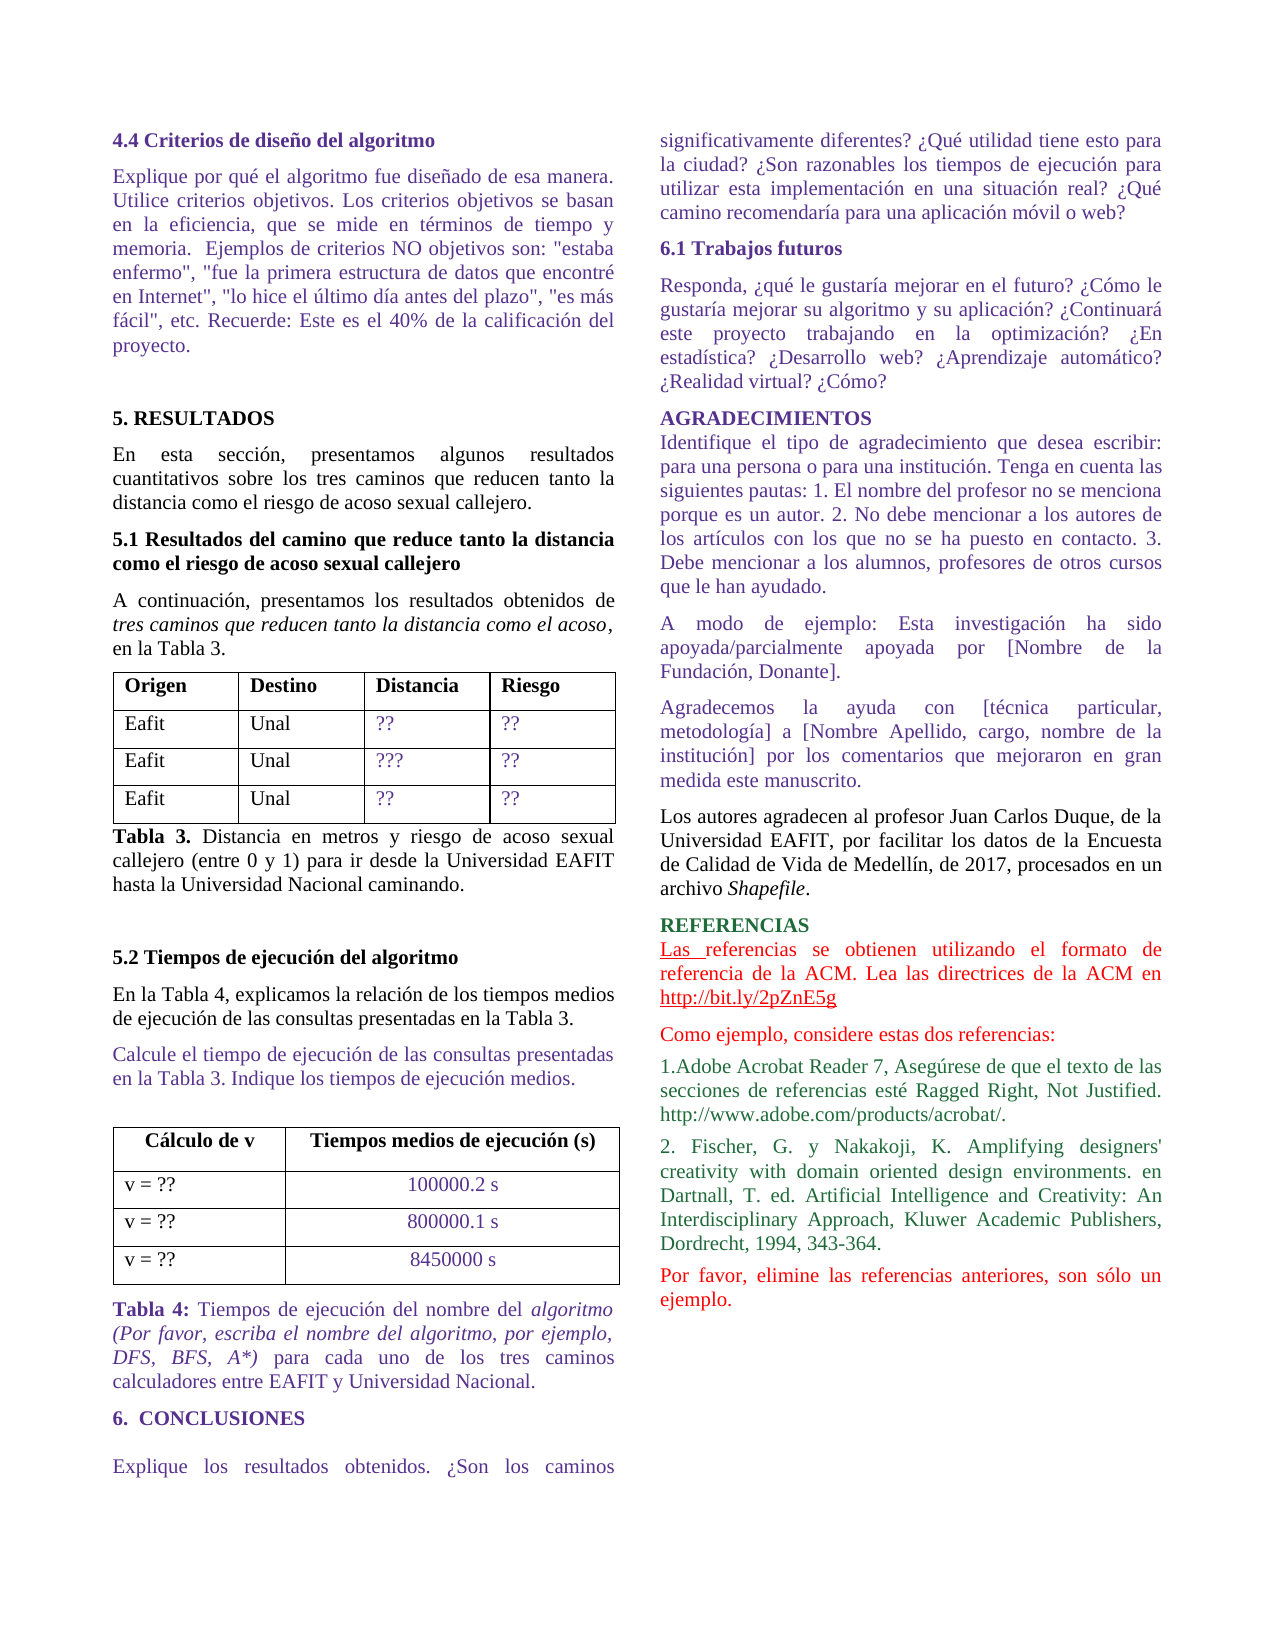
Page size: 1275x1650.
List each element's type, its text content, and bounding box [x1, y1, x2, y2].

text Las referencias se obtienen utilizando el formato de referencia de la ACM. Lea las directrices de la ACM en http://bit.ly/2pZnE5g [660, 937, 1162, 1009]
table_cell ?? [365, 711, 489, 747]
table_cell Unal [239, 786, 364, 823]
text A continuación, presentamos los resultados obtenidos de tres caminos que reducen tanto la distancia como el acoso, en la Tabla 3. [112, 587, 615, 660]
text 5.1 Resultados del camino que reduce tanto la distancia como el riesgo de acoso sexual callejero [112, 527, 615, 575]
text A modo de ejemplo: Esta investigación ha sido apoyada/parcialmente apoyada por [Nombre de la Fundación, Donante]. [660, 611, 1162, 683]
table_cell 800000.1 s [286, 1209, 619, 1246]
text Tabla 3. Distancia en metros y riesgo de acoso sexual callejero (entre 0 y 1) para ir desde la Universidad EAFIT hasta la Universidad Nacional caminando. [112, 824, 615, 896]
text 2. Fischer, G. y Nakakoji, K. Amplifying designers' creativity with domain oriented design environments. en Dartnall, T. ed. Artificial Intelligence and Creativity: An Interdisciplinary Approach, Kluwer Academic Publishers, Dordrecht, 1994, 343-364. [660, 1134, 1162, 1255]
table_cell Eafit [114, 711, 238, 747]
text 4.4 Criterios de diseño del algoritmo [112, 127, 615, 152]
table_cell v = ?? [114, 1209, 285, 1246]
table_header Tiempos medios de ejecución (s) [286, 1128, 619, 1171]
text Calcule el tiempo de ejecución de las consultas presentadas en la Tabla 3. Indique los tiempos de ejecución medios. [112, 1042, 615, 1090]
table_cell ?? [491, 749, 615, 785]
table_cell Eafit [114, 749, 238, 785]
text Explique los resultados obtenidos. ¿Son los caminos significativamente diferentes? ¿Qué utilidad tiene esto para la ciudad? ¿Son razonables los tiempos de ejecución para utilizar esta implementación en una situación real? ¿Qué camino recomendaría para una aplicación móvil o web? [660, 127, 1162, 224]
table_header Riesgo [491, 673, 615, 710]
text En la Tabla 4, explicamos la relación de los tiempos medios de ejecución de las consultas presentadas en la Tabla 3. [112, 981, 615, 1029]
text Identifique el tipo de agradecimiento que desea escribir: para una persona o para una institución. Tenga en cuenta las siguientes pautas: 1. El nombre del profesor no se menciona porque es un autor. 2. No debe mencionar a los autores de los artículos con los que no se ha puesto en contacto. 3. Debe mencionar a los alumnos, profesores de otros cursos que le han ayudado. [660, 430, 1162, 598]
table_cell 8450000 s [286, 1247, 619, 1283]
table_cell 100000.2 s [286, 1172, 619, 1208]
subtitle Tabla 4: Tiempos de ejecución del nombre del algoritmo (Por favor, escriba el nombre del algoritmo, por ejemplo, DFS, BFS, A*) para cada uno de los tres caminos calculadores entre EAFIT y Universidad Nacional. [112, 1297, 615, 1393]
table_header Cálculo de v [114, 1128, 285, 1171]
table_cell Unal [239, 749, 364, 785]
text Explique por qué el algoritmo fue diseñado de esa manera. Utilice criterios objetivos. Los criterios objetivos se basan en la eficiencia, que se mide en términos de tiempo y memoria. Ejemplos de criterios NO objetivos son: "estaba enfermo", "fue la primera estructura de datos que encontré en Internet", "lo hice el último día antes del plazo", "es más fácil", etc. Recuerde: Este es el 40% de la calificación del proyecto. [112, 164, 615, 357]
table_cell ?? [491, 711, 615, 747]
text Responda, ¿qué le gustaría mejorar en el futuro? ¿Cómo le gustaría mejorar su algoritmo y su aplicación? ¿Continuará este proyecto trabajando en la optimización? ¿En estadística? ¿Desarrollo web? ¿Aprendizaje automático? ¿Realidad virtual? ¿Cómo? [660, 273, 1162, 393]
subtitle AGRADECIMIENTOS [660, 406, 1162, 430]
text Explique los resultados obtenidos. ¿Son los caminos significativamente diferentes? ¿Qué utilidad tiene esto para la ciudad? ¿Son razonables los tiempos de ejecución para utilizar esta implementación en una situación real? ¿Qué camino recomendaría para una aplicación móvil o web? [112, 1430, 615, 1478]
table_header Distancia [365, 673, 489, 710]
table_cell ??? [365, 749, 489, 785]
table_cell ?? [365, 786, 489, 823]
table_cell Unal [239, 711, 364, 747]
table_header Destino [239, 673, 364, 710]
text 6.1 Trabajos futuros [660, 236, 1162, 260]
table_cell v = ?? [114, 1247, 285, 1283]
text 5.2 Tiempos de ejecución del algoritmo [112, 945, 615, 969]
subtitle REFERENCIAS [660, 913, 1162, 937]
text Los autores agradecen al profesor Juan Carlos Duque, de la Universidad EAFIT, por facilitar los datos de la Encuesta de Calidad de Vida de Medellín, de 2017, procesados en un archivo Shapefile. [660, 804, 1162, 900]
table_cell Eafit [114, 786, 238, 823]
table_header Origen [114, 673, 238, 710]
text Por favor, elimine las referencias anteriores, son sólo un ejemplo. [660, 1263, 1162, 1311]
table_cell v = ?? [114, 1172, 285, 1208]
subtitle 6. CONCLUSIONES [112, 1406, 615, 1430]
text 1.Adobe Acrobat Reader 7, Asegúrese de que el texto de las secciones de referencias esté Ragged Right, Not Justified. http://www.adobe.com/products/acrobat/. [660, 1054, 1162, 1126]
text Agradecemos la ayuda con [técnica particular, metodología] a [Nombre Apellido, cargo, nombre de la institución] por los comentarios que mejoraron en gran medida este manuscrito. [660, 695, 1162, 792]
text Como ejemplo, considere estas dos referencias: [660, 1022, 1162, 1046]
table_cell ?? [491, 786, 615, 823]
text 5. RESULTADOS [112, 406, 615, 430]
text En esta sección, presentamos algunos resultados cuantitativos sobre los tres caminos que reducen tanto la distancia como el riesgo de acoso sexual callejero. [112, 442, 615, 514]
